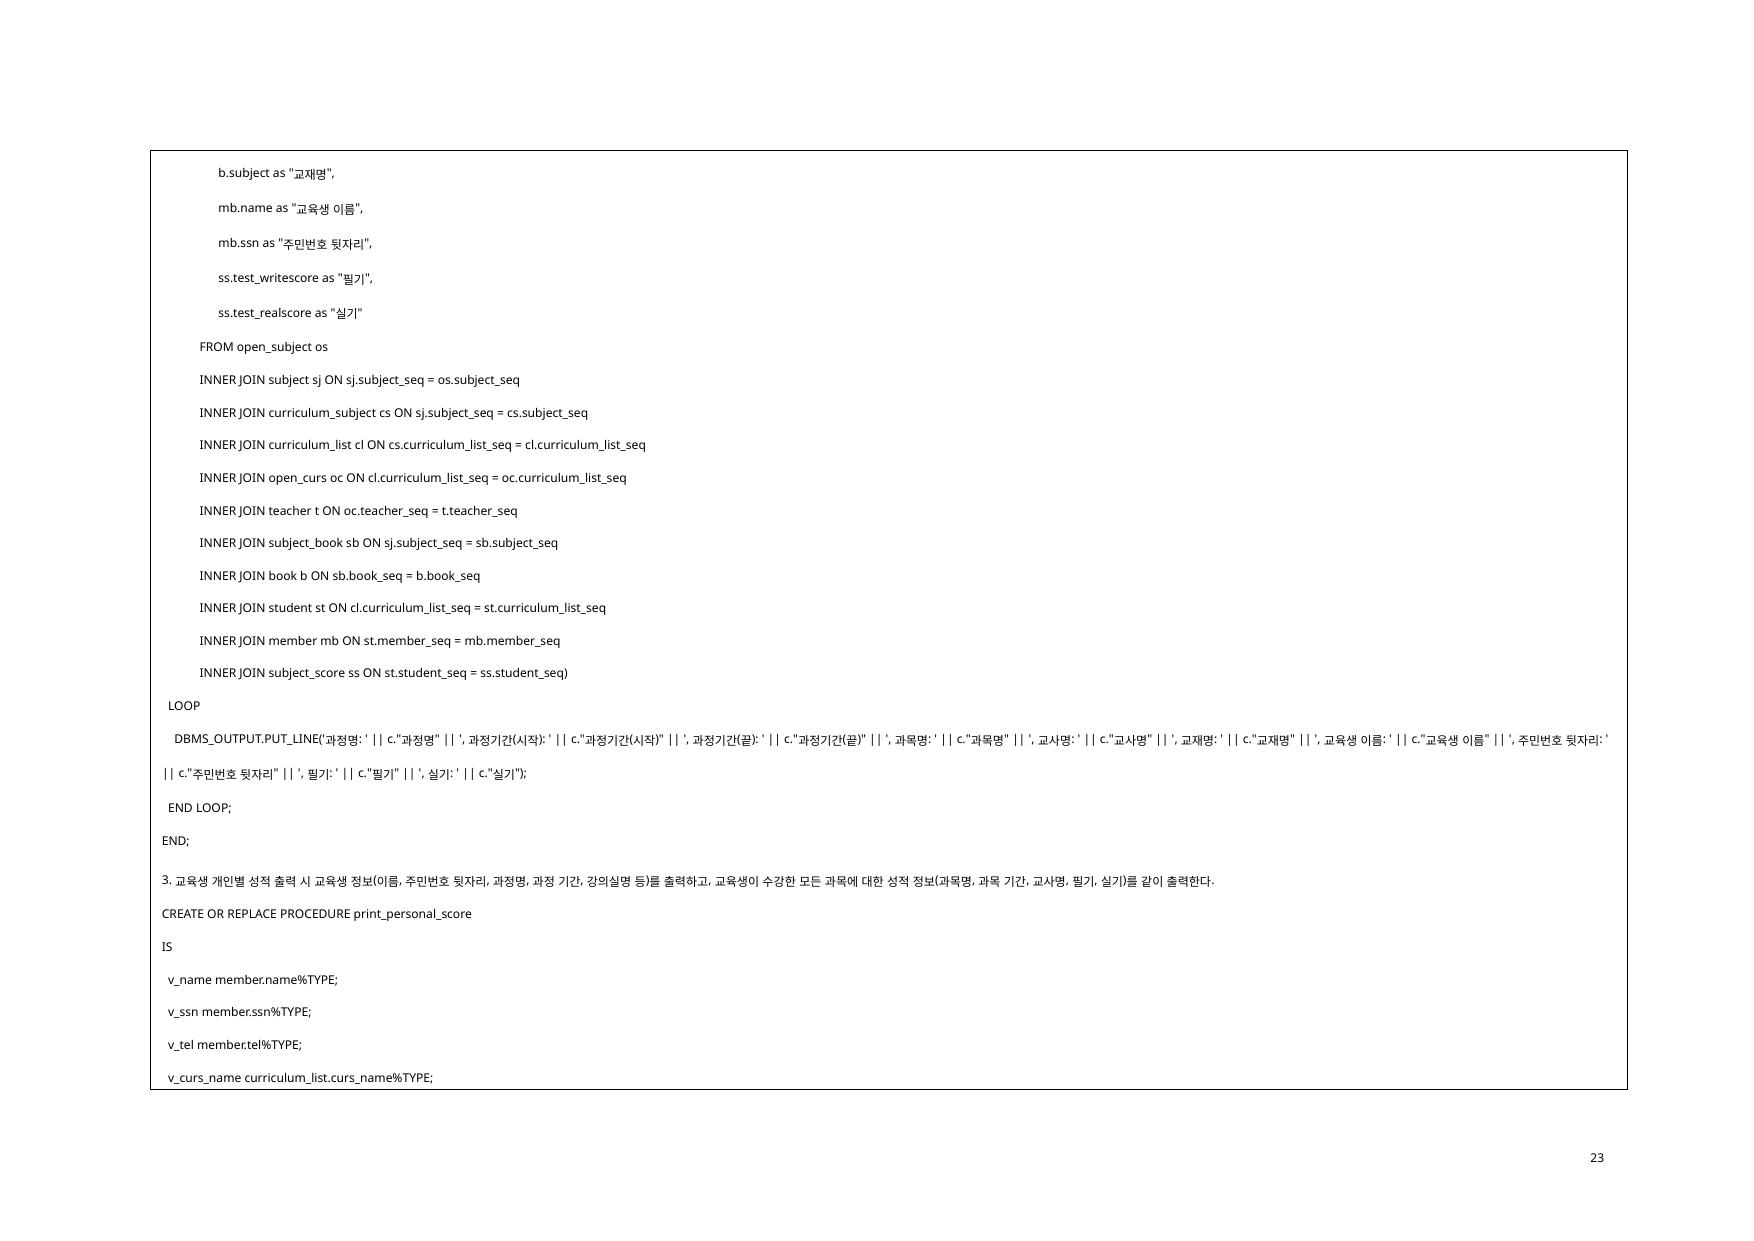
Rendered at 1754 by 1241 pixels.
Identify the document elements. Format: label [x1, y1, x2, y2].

table_cell [151, 151, 1627, 1089]
